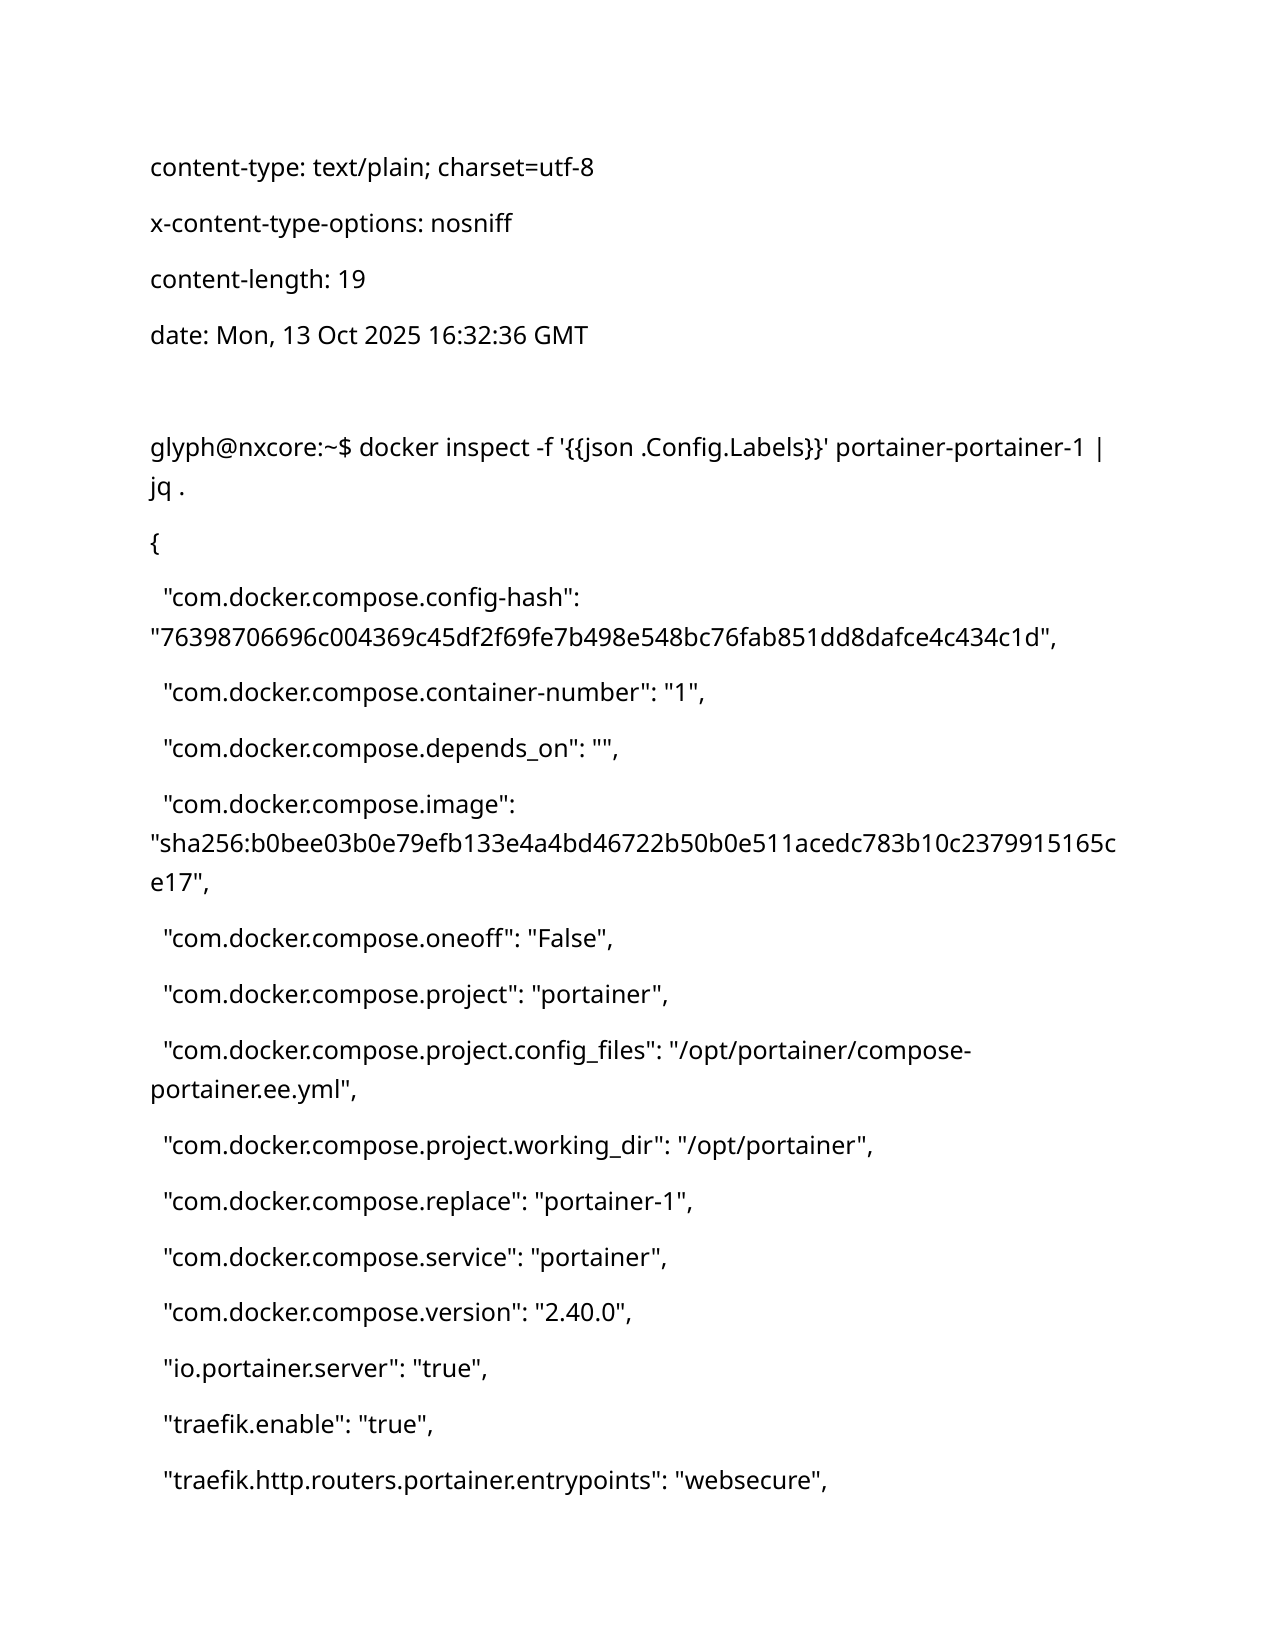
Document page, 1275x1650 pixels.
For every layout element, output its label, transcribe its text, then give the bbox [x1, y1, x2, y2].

text "com.docker.compose.depends_on": "", [150, 731, 1125, 765]
text date: Mon, 13 Oct 2025 16:32:36 GMT [150, 317, 1125, 352]
text "com.docker.compose.image": "sha256:b0bee03b0e79efb133e4a4bd46722b50b0e511acedc783b10c2379915165ce17", [150, 787, 1125, 899]
text "com.docker.compose.service": "portainer", [150, 1239, 1125, 1273]
text "traefik.http.routers.portainer.entrypoints": "websecure", [150, 1462, 1125, 1497]
text x-content-type-options: nosniff [150, 206, 1125, 240]
text { [150, 524, 1125, 558]
text "com.docker.compose.container-number": "1", [150, 675, 1125, 709]
text "com.docker.compose.config-hash": "76398706696c004369c45df2f69fe7b498e548bc76fab851dd8dafce4c434c1d", [150, 580, 1125, 653]
text content-length: 19 [150, 262, 1125, 296]
text "com.docker.compose.version": "2.40.0", [150, 1295, 1125, 1329]
text "com.docker.compose.oneoff": "False", [150, 921, 1125, 955]
text "traefik.enable": "true", [150, 1407, 1125, 1441]
text glyph@nxcore:~$ docker inspect -f '{{json .Config.Labels}}' portainer-portainer-1 | jq . [150, 429, 1125, 502]
text "com.docker.compose.project.config_files": "/opt/portainer/compose-portainer.ee.yml", [150, 1032, 1125, 1106]
text "io.portainer.server": "true", [150, 1351, 1125, 1385]
text "com.docker.compose.project.working_dir": "/opt/portainer", [150, 1127, 1125, 1162]
text "com.docker.compose.project": "portainer", [150, 977, 1125, 1011]
text "com.docker.compose.replace": "portainer-1", [150, 1183, 1125, 1217]
text content-type: text/plain; charset=utf-8 [150, 150, 1125, 184]
